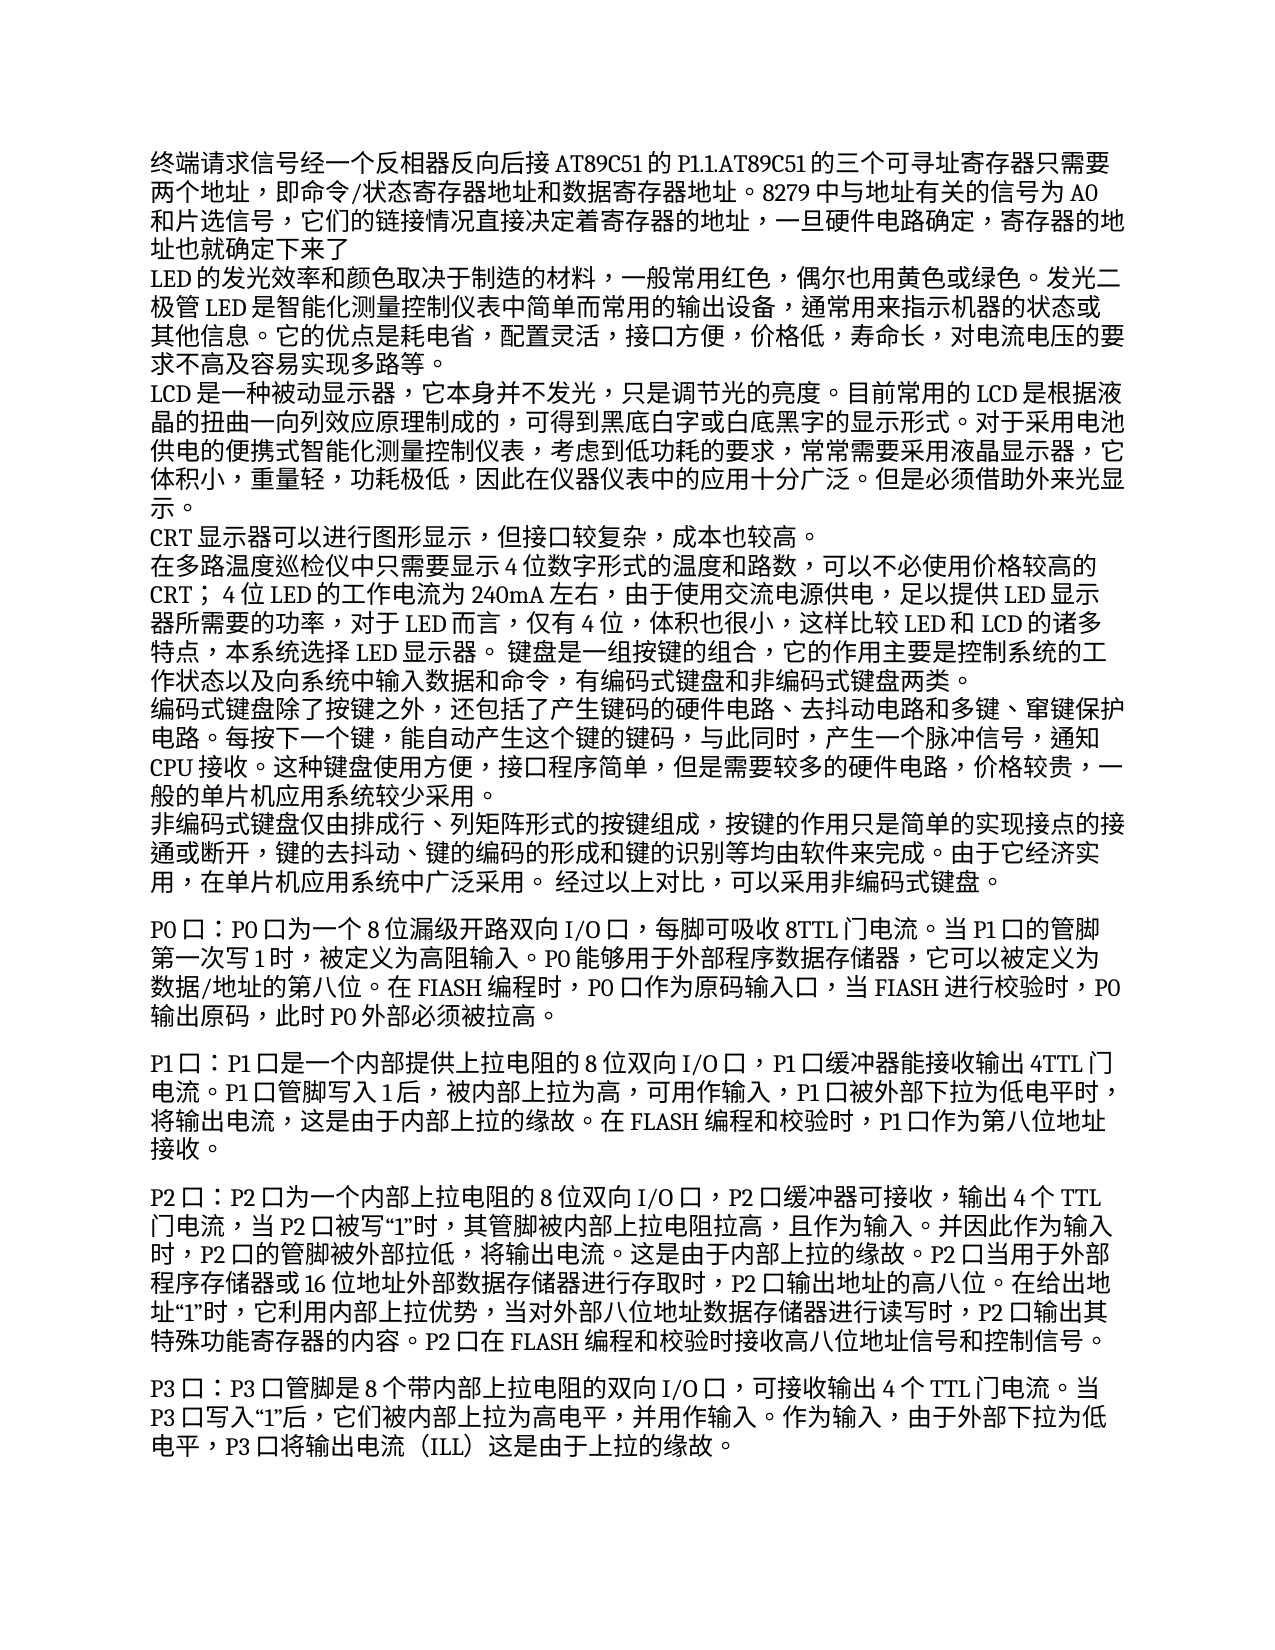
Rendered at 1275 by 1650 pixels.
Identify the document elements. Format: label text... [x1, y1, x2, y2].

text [150, 150, 1125, 897]
text P0口：P0口为一个8位漏级开路双向I/O口，每脚可吸收8TTL门电流。当P1口的管脚第一次写1时，被定义为高阻输入。P0能够用于外部程序数据存储器，它可以被定义为数据/地址的第八位。在FIASH编程时，P0 口作为原码输入口，当FIASH进行校验时，P0输出原码，此时P0外部必须被拉高。 [150, 916, 1125, 1031]
text P1口：P1口是一个内部提供上拉电阻的8位双向I/O口，P1口缓冲器能接收输出4TTL门电流。P1口管脚写入1后，被内部上拉为高，可用作输入，P1口被外部下拉为低电平时，将输出电流，这是由于内部上拉的缘故。在FLASH编程和校验时，P1口作为第八位地址接收。 [150, 1050, 1125, 1165]
text P2口：P2口为一个内部上拉电阻的8位双向I/O口，P2口缓冲器可接收，输出4个TTL门电流，当P2口被写“1”时，其管脚被内部上拉电阻拉高，且作为输入。并因此作为输入时，P2口的管脚被外部拉低，将输出电流。这是由于内部上拉的缘故。P2口当用于外部程序存储器或16位地址外部数据存储器进行存取时，P2口输出地址的高八位。在给出地址“1”时，它利用内部上拉优势，当对外部八位地址数据存储器进行读写时，P2口输出其特殊功能寄存器的内容。P2口在FLASH编程和校验时接收高八位地址信号和控制信号。 [150, 1184, 1125, 1356]
text P3口：P3口管脚是8个带内部上拉电阻的双向I/O口，可接收输出4个TTL门电流。当P3口写入“1”后，它们被内部上拉为高电平，并用作输入。作为输入，由于外部下拉为低电平，P3口将输出电流（ILL）这是由于上拉的缘故。 [150, 1375, 1125, 1461]
